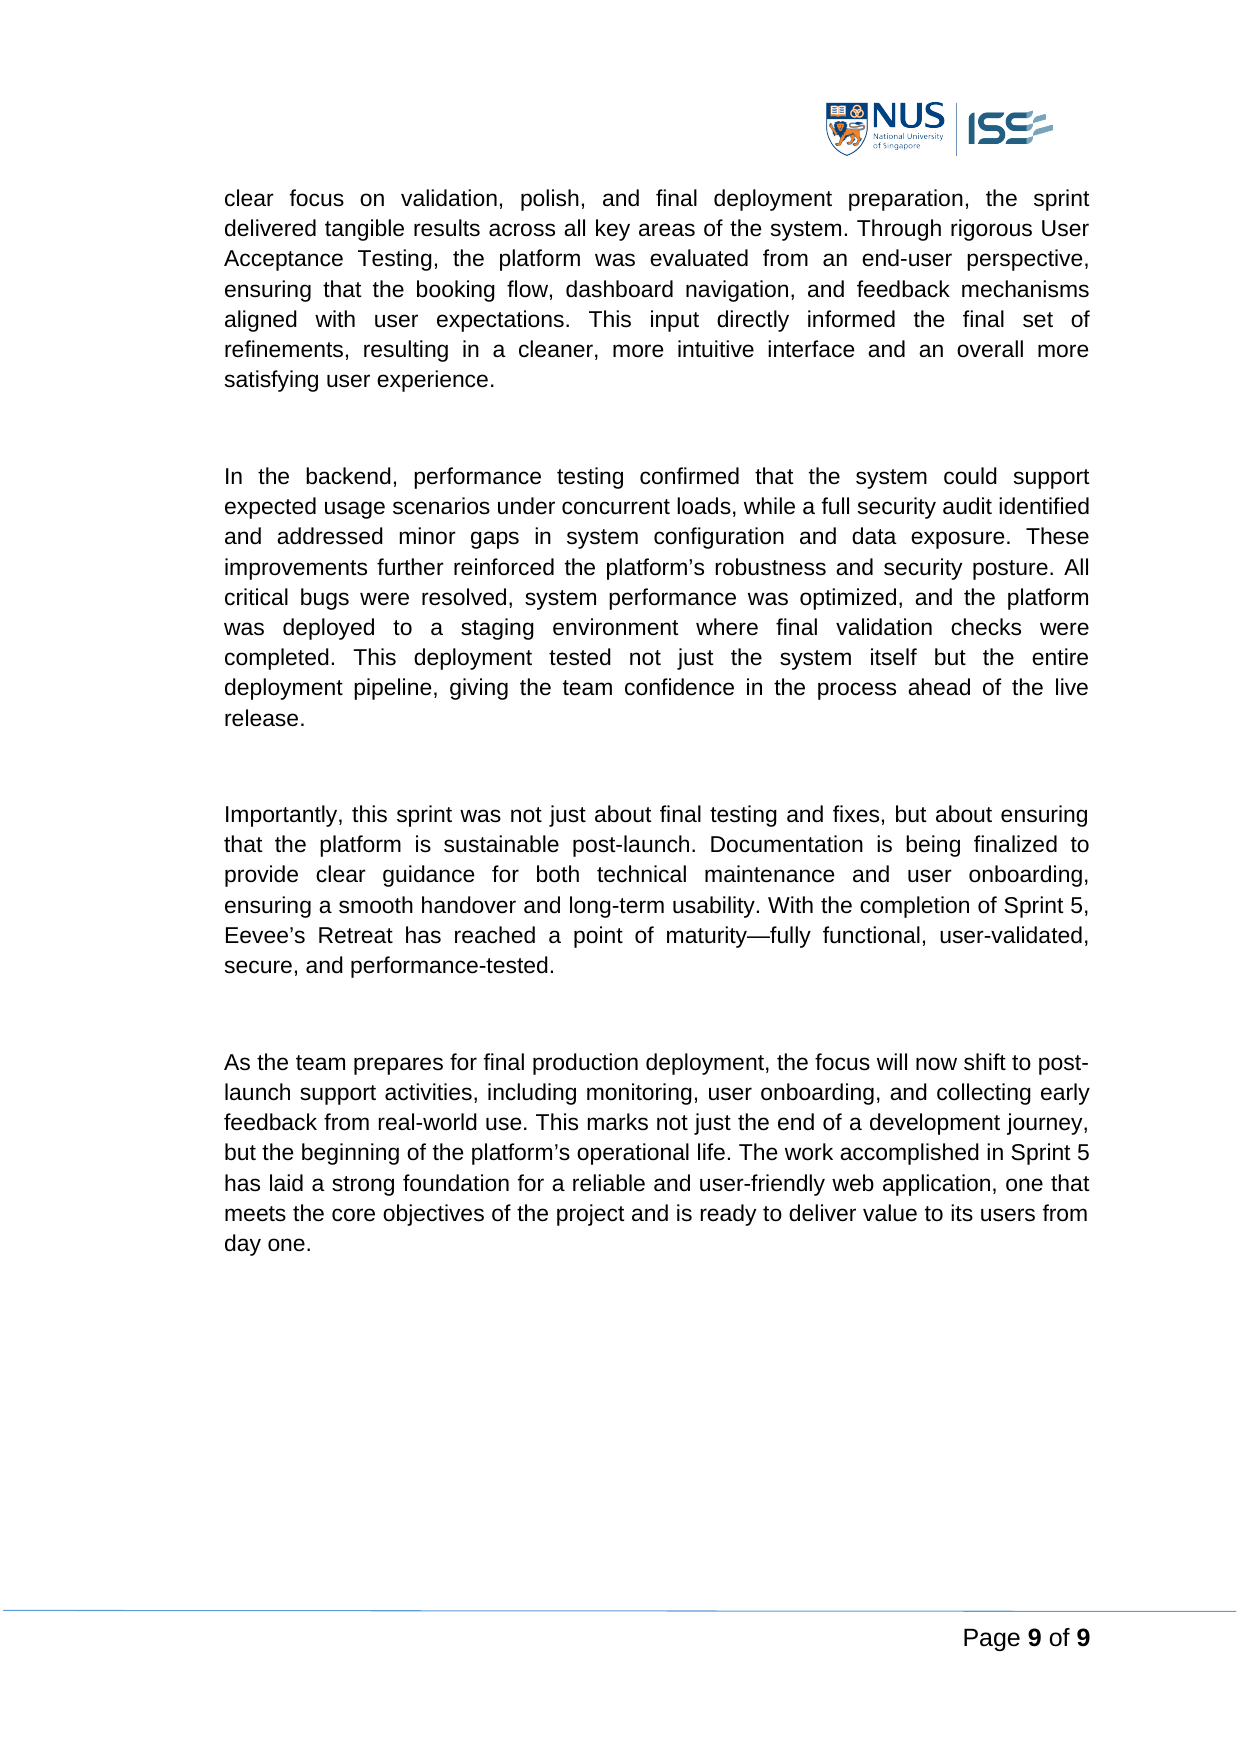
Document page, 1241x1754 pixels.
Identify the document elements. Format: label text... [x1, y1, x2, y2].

text In the backend, performance testing confirmed that the system could support expected usage scenarios under concurrent loads, while a full security audit identified and addressed minor gaps in system configuration and data exposure. These improvements further reinforced the platform’s robustness and security posture. All critical bugs were resolved, system performance was optimized, and the platform was deployed to a staging environment where final validation checks were completed. This deployment tested not just the system itself but the entire deployment pipeline, giving the team confidence in the process ahead of the live release. [224, 463, 1090, 731]
picture [788, 73, 1091, 185]
text Importantly, this sprint was not just about final testing and fixes, but about ensuring that the platform is sustainable post-launch. Documentation is being finalized to provide clear guidance for both technical maintenance and user onboarding, ensuring a smooth handover and long-term usability. With the completion of Sprint 5, Eevee’s Retreat has reached a point of maturity—fully functional, user-validated, secure, and performance-tested. [224, 801, 1090, 978]
text As the team prepares for final production deployment, the focus will now shift to post-launch support activities, including monitoring, user onboarding, and collecting early feedback from real-world use. This marks not just the end of a development journey, but the beginning of the platform’s operational life. The work accomplished in Sprint 5 has laid a strong foundation for a reliable and user-friendly web application, one that meets the core objectives of the project and is ready to deliver value to its users from day one. [224, 1049, 1090, 1256]
